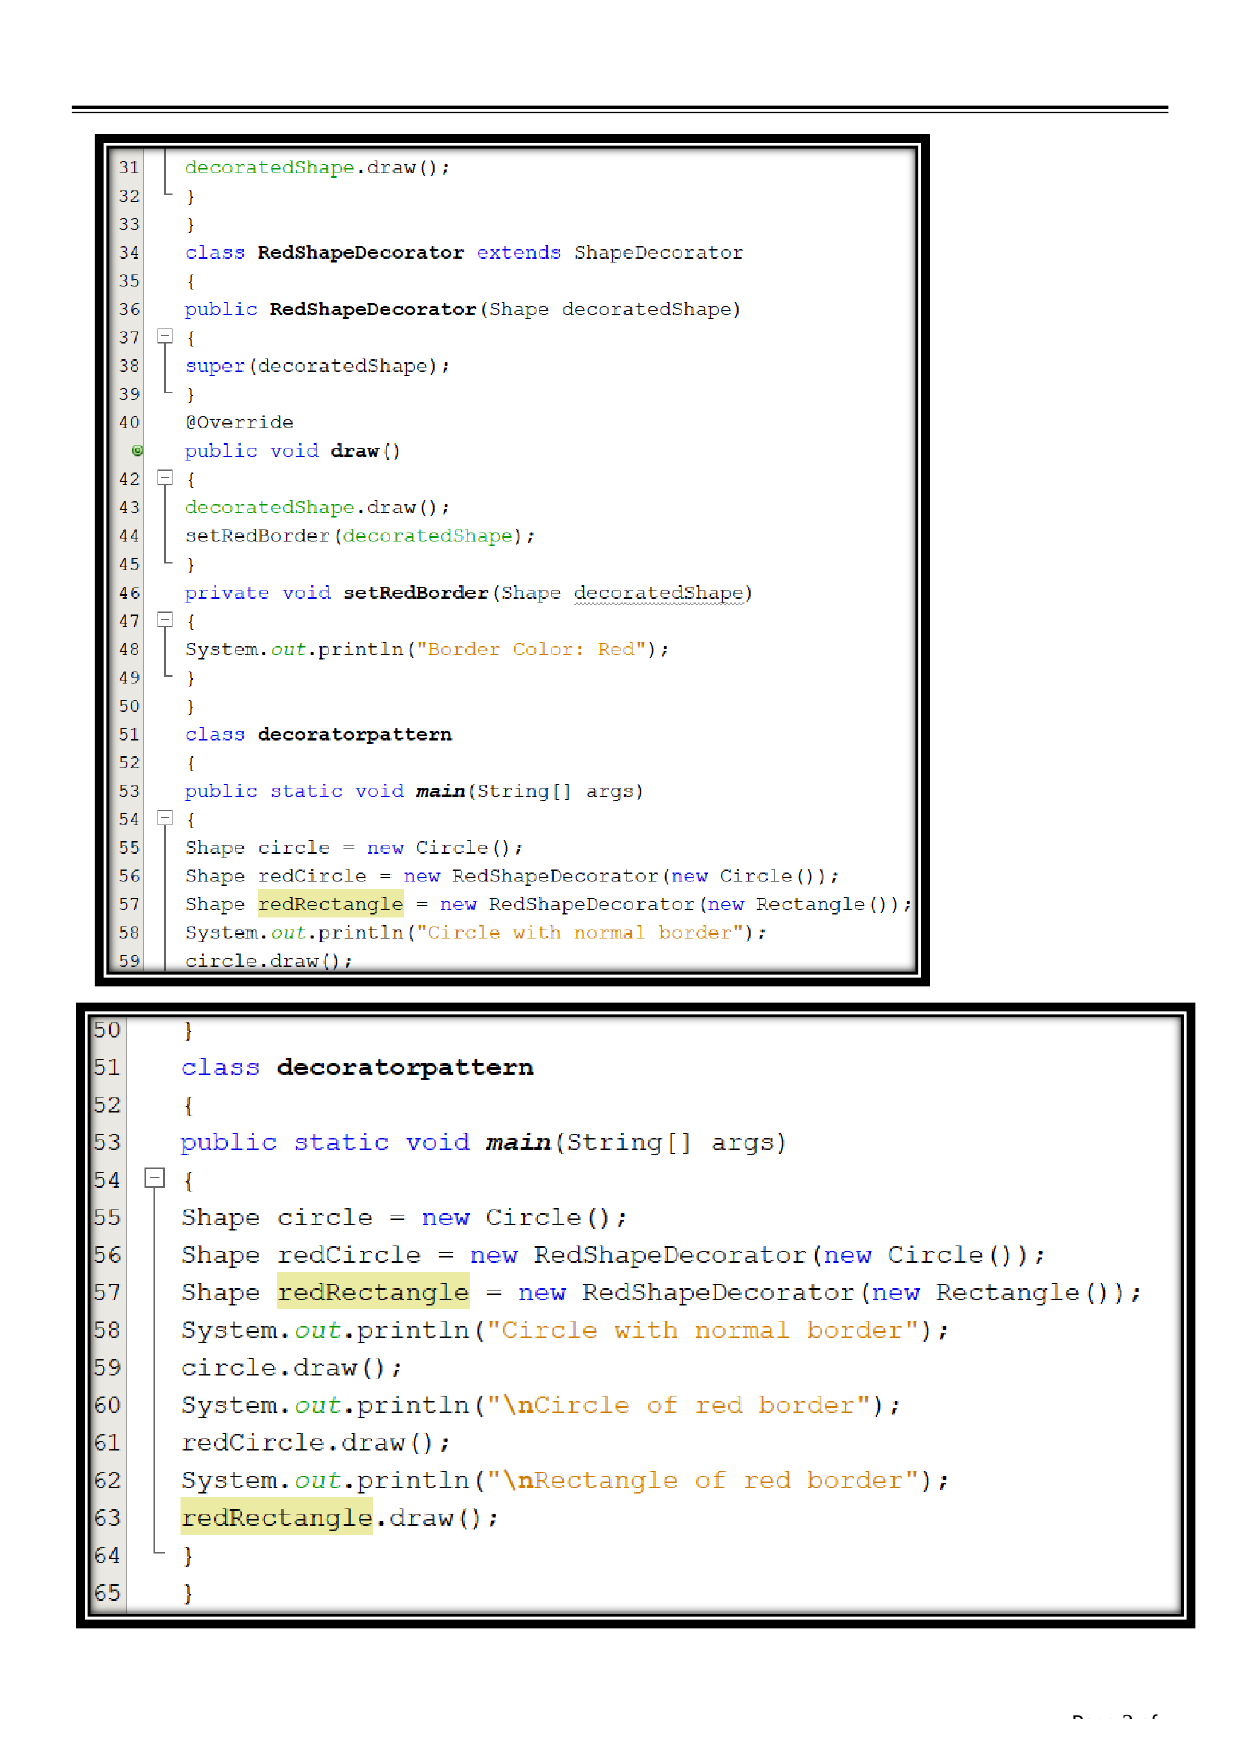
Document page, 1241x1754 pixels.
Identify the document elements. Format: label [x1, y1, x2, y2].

picture [110, 149, 915, 971]
picture [91, 1018, 1180, 1613]
